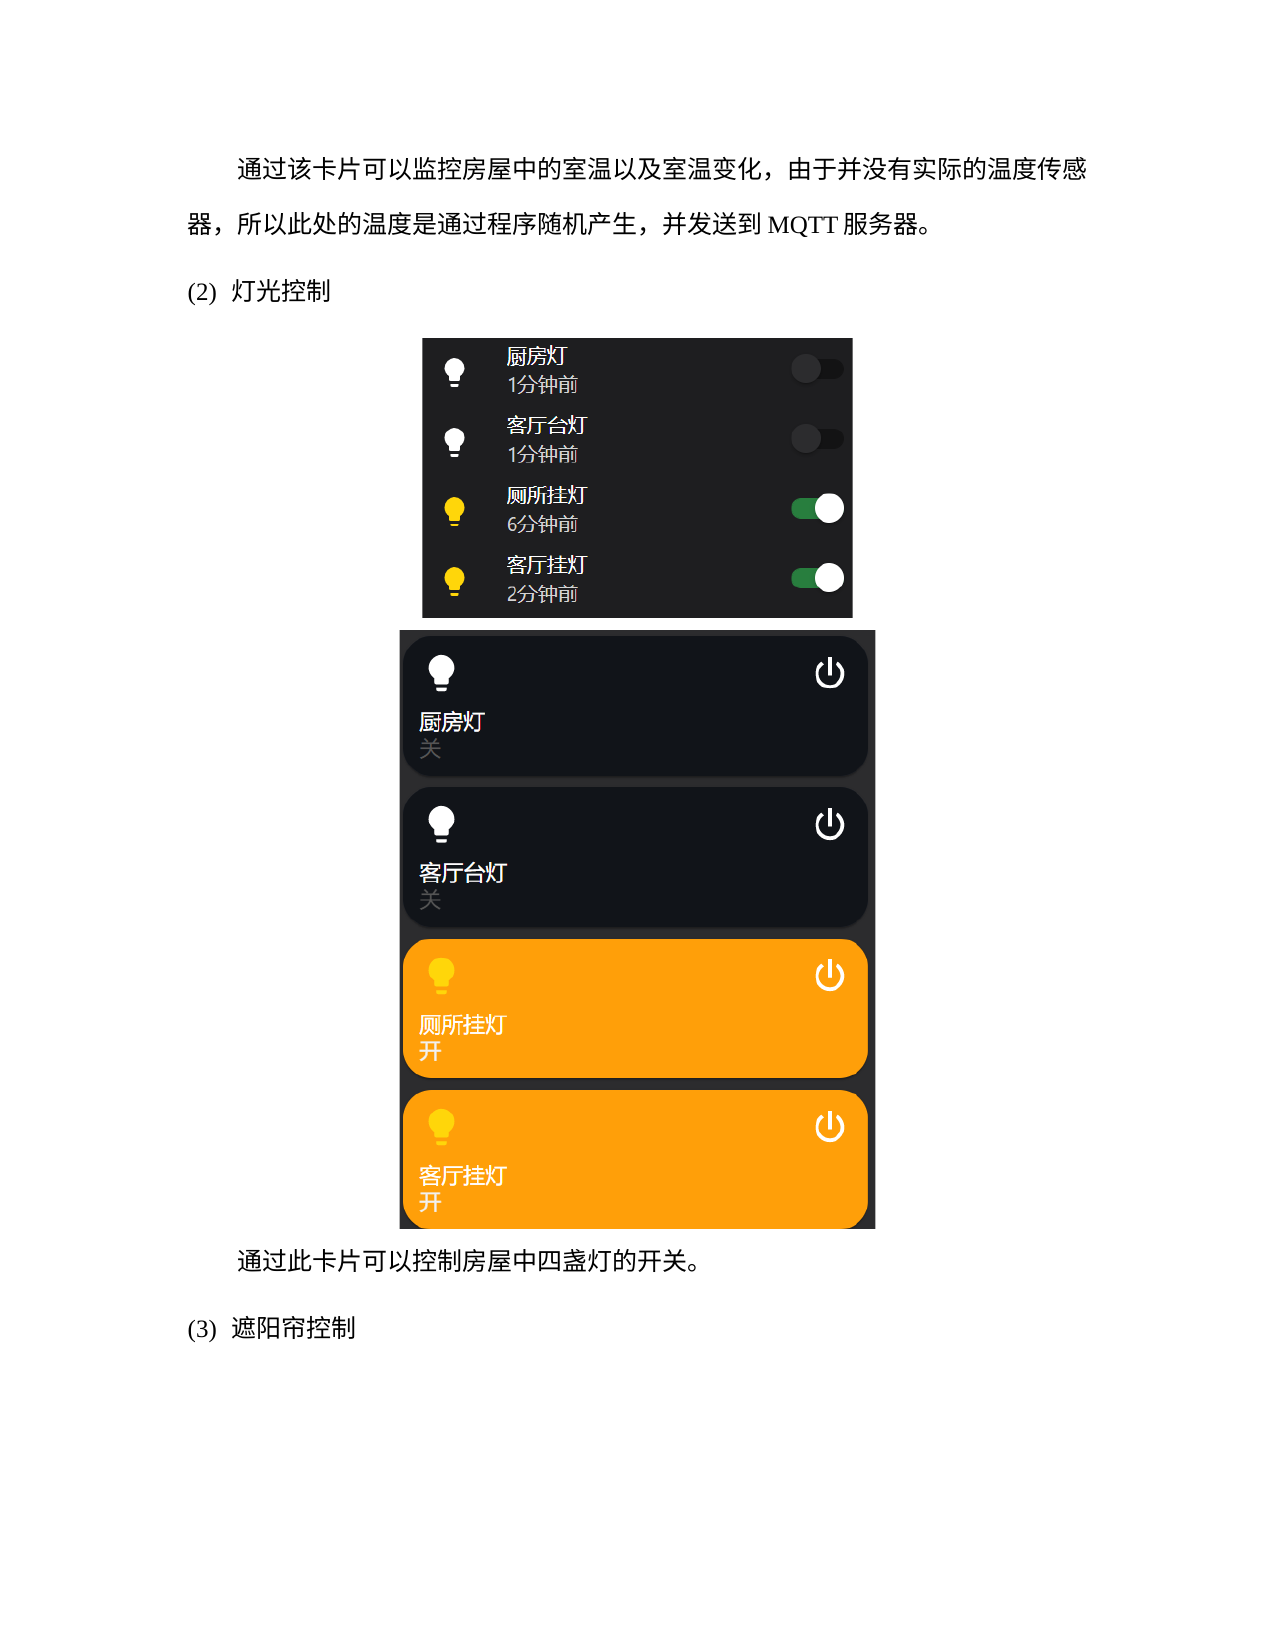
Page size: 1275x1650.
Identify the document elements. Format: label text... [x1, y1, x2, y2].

list 灯光控制 [187, 271, 1087, 307]
text 通过该卡片可以监控房屋中的室温以及室温变化，由于并没有实际的温度传感器，所以此处的温度是通过程序随机产生，并发送到MQTT服务器。 [187, 150, 1087, 241]
list 遮阳帘控制 [187, 1308, 1087, 1344]
picture [422, 338, 853, 618]
text 通过此卡片可以控制房屋中四盏灯的开关。 [187, 1241, 1087, 1277]
picture [399, 630, 876, 1229]
